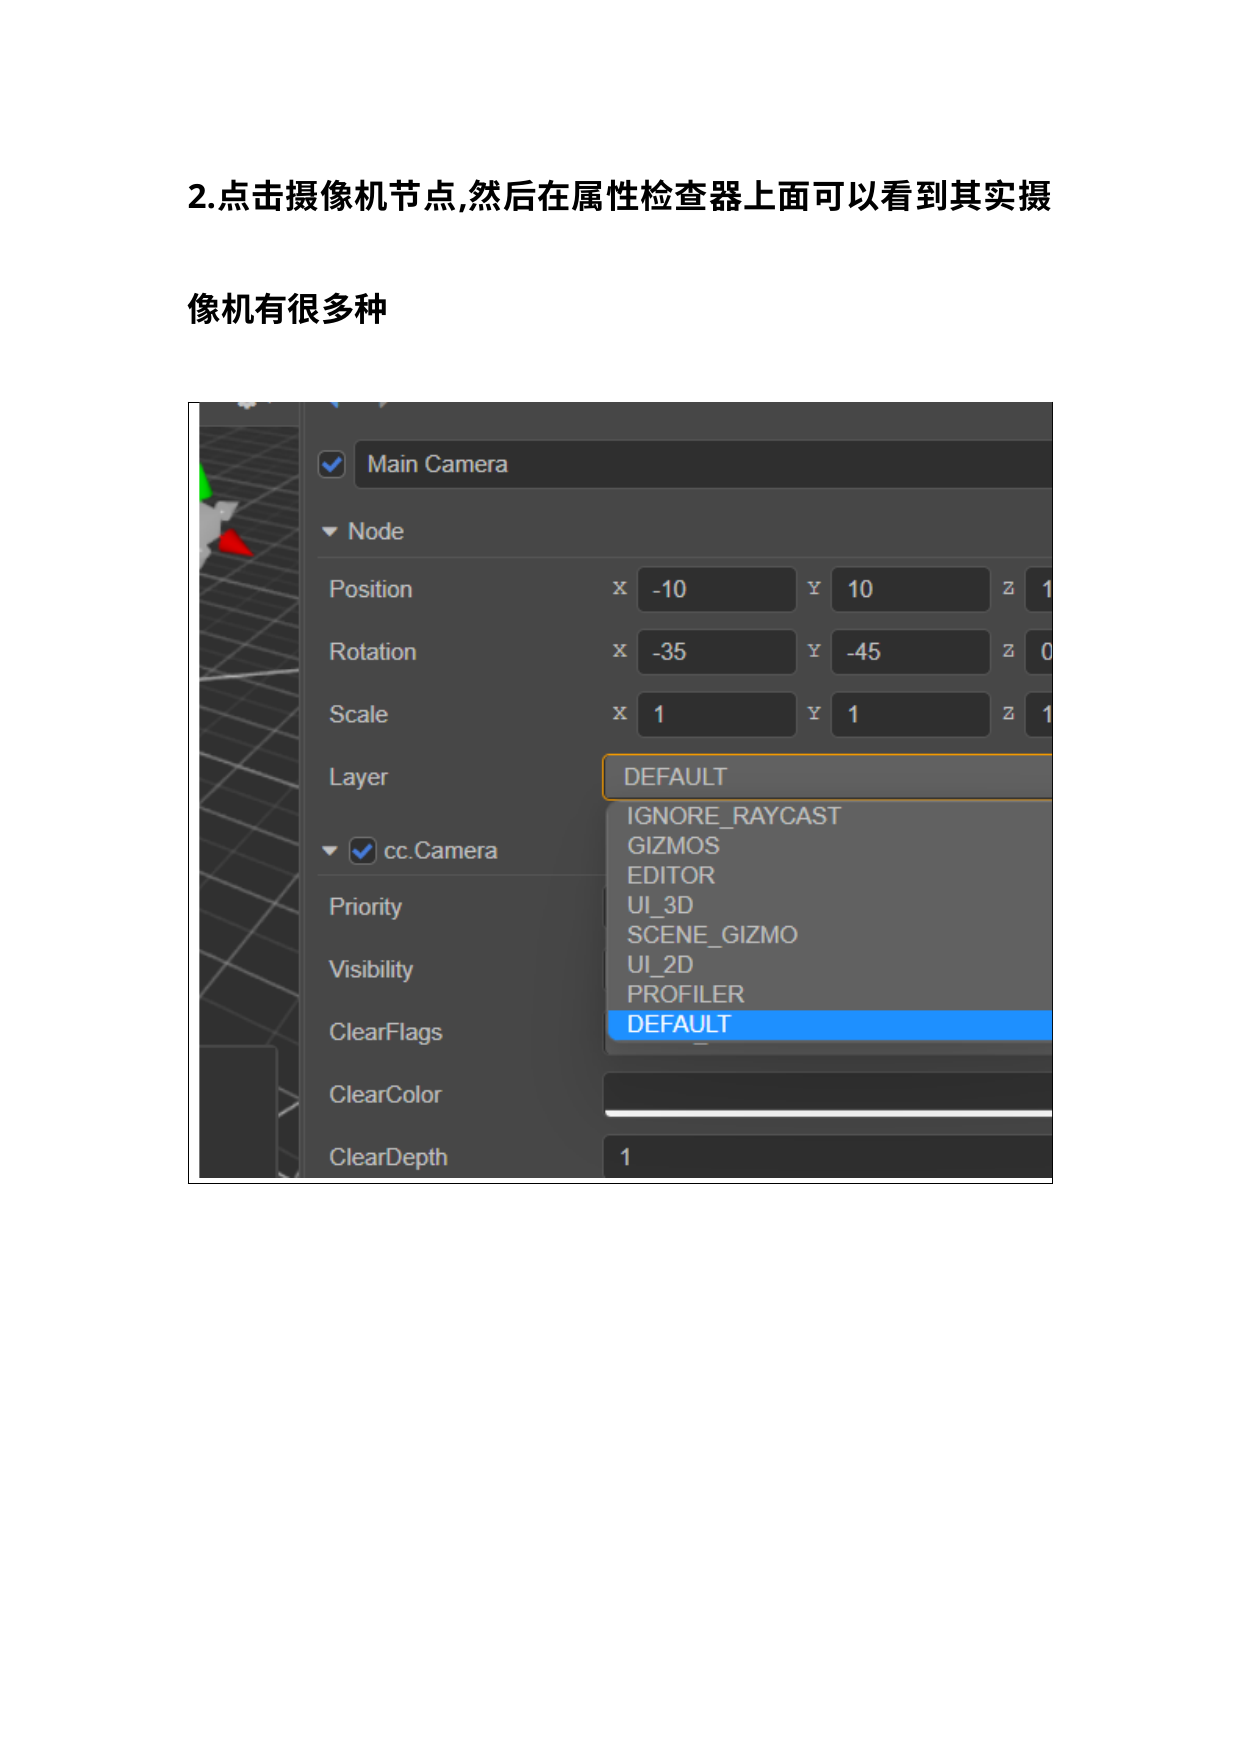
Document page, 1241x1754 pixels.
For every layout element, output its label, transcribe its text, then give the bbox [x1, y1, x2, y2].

table_header [189, 403, 1052, 1183]
picture [199, 402, 1053, 1178]
subtitle 2.点击摄像机节点,然后在属性检查器上面可以看到其实摄像机有很多种 [187, 162, 1053, 339]
